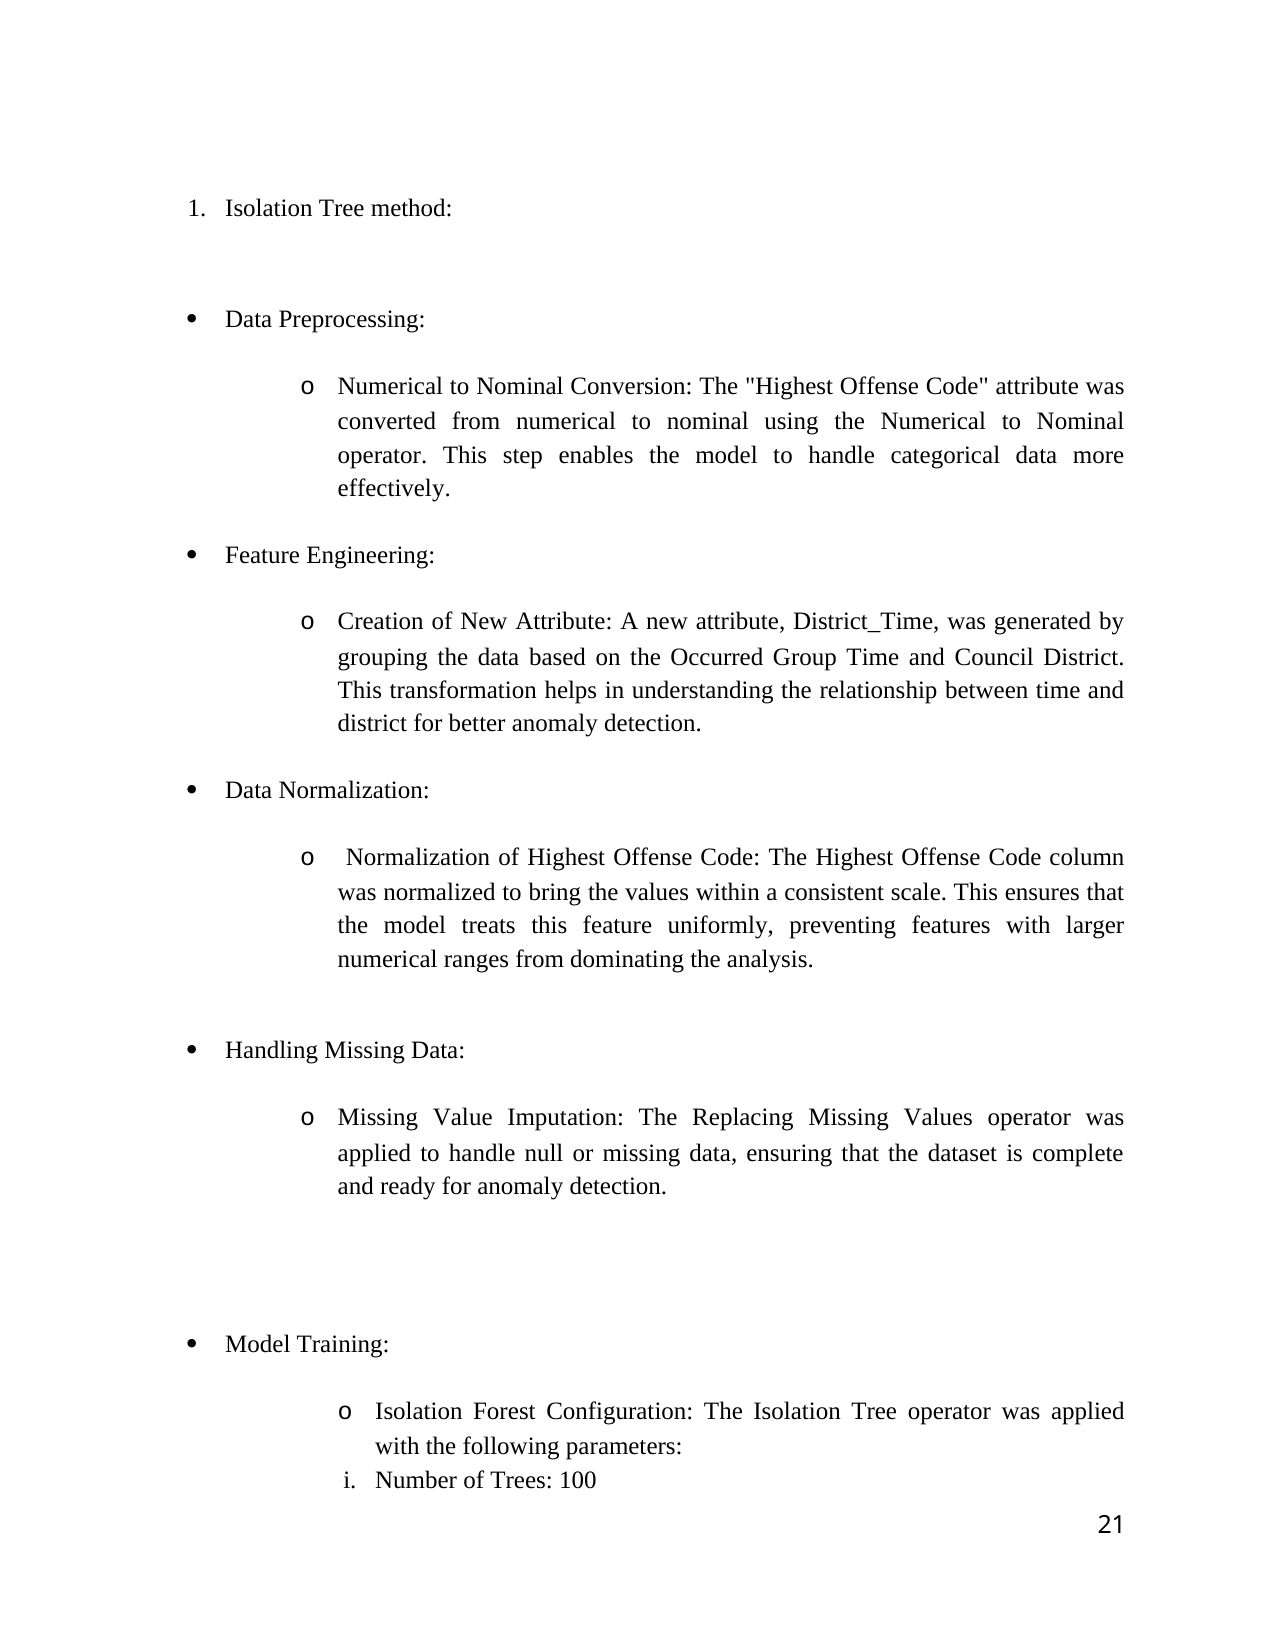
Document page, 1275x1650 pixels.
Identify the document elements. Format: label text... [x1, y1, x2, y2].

list Missing Value Imputation: The Replacing Missing Values operator was applied to handle null or missing data, ensuring that the dataset is complete and ready for anomaly detection. [300, 1102, 1125, 1200]
list Data Normalization: [187, 775, 1125, 804]
list Feature Engineering: [187, 540, 1125, 568]
list Numerical to Nominal Conversion: The "Highest Offense Code" attribute was converted from numerical to nominal using the Numerical to Nominal operator. This step enables the model to handle categorical data more effectively. [300, 371, 1125, 502]
list Data Preprocessing: [187, 304, 1125, 333]
list Isolation Tree method: [187, 193, 1125, 222]
list Creation of New Attribute: A new attribute, District_Time, was generated by grouping the data based on the Occurred Group Time and Council District. This transformation helps in understanding the relationship between time and district for better anomaly detection. [300, 606, 1125, 737]
list Number of Trees: 100 [356, 1465, 1125, 1493]
list Isolation Forest Configuration: The Isolation Tree operator was applied with the following parameters: [337, 1396, 1125, 1460]
list Handling Missing Data: [187, 1036, 1125, 1064]
list Model Training: [187, 1329, 1125, 1358]
list Normalization of Highest Offense Code: The Highest Offense Code column was normalized to bring the values within a consistent scale. This ensures that the model treats this feature uniformly, preventing features with larger numerical ranges from dominating the analysis. [300, 842, 1125, 973]
